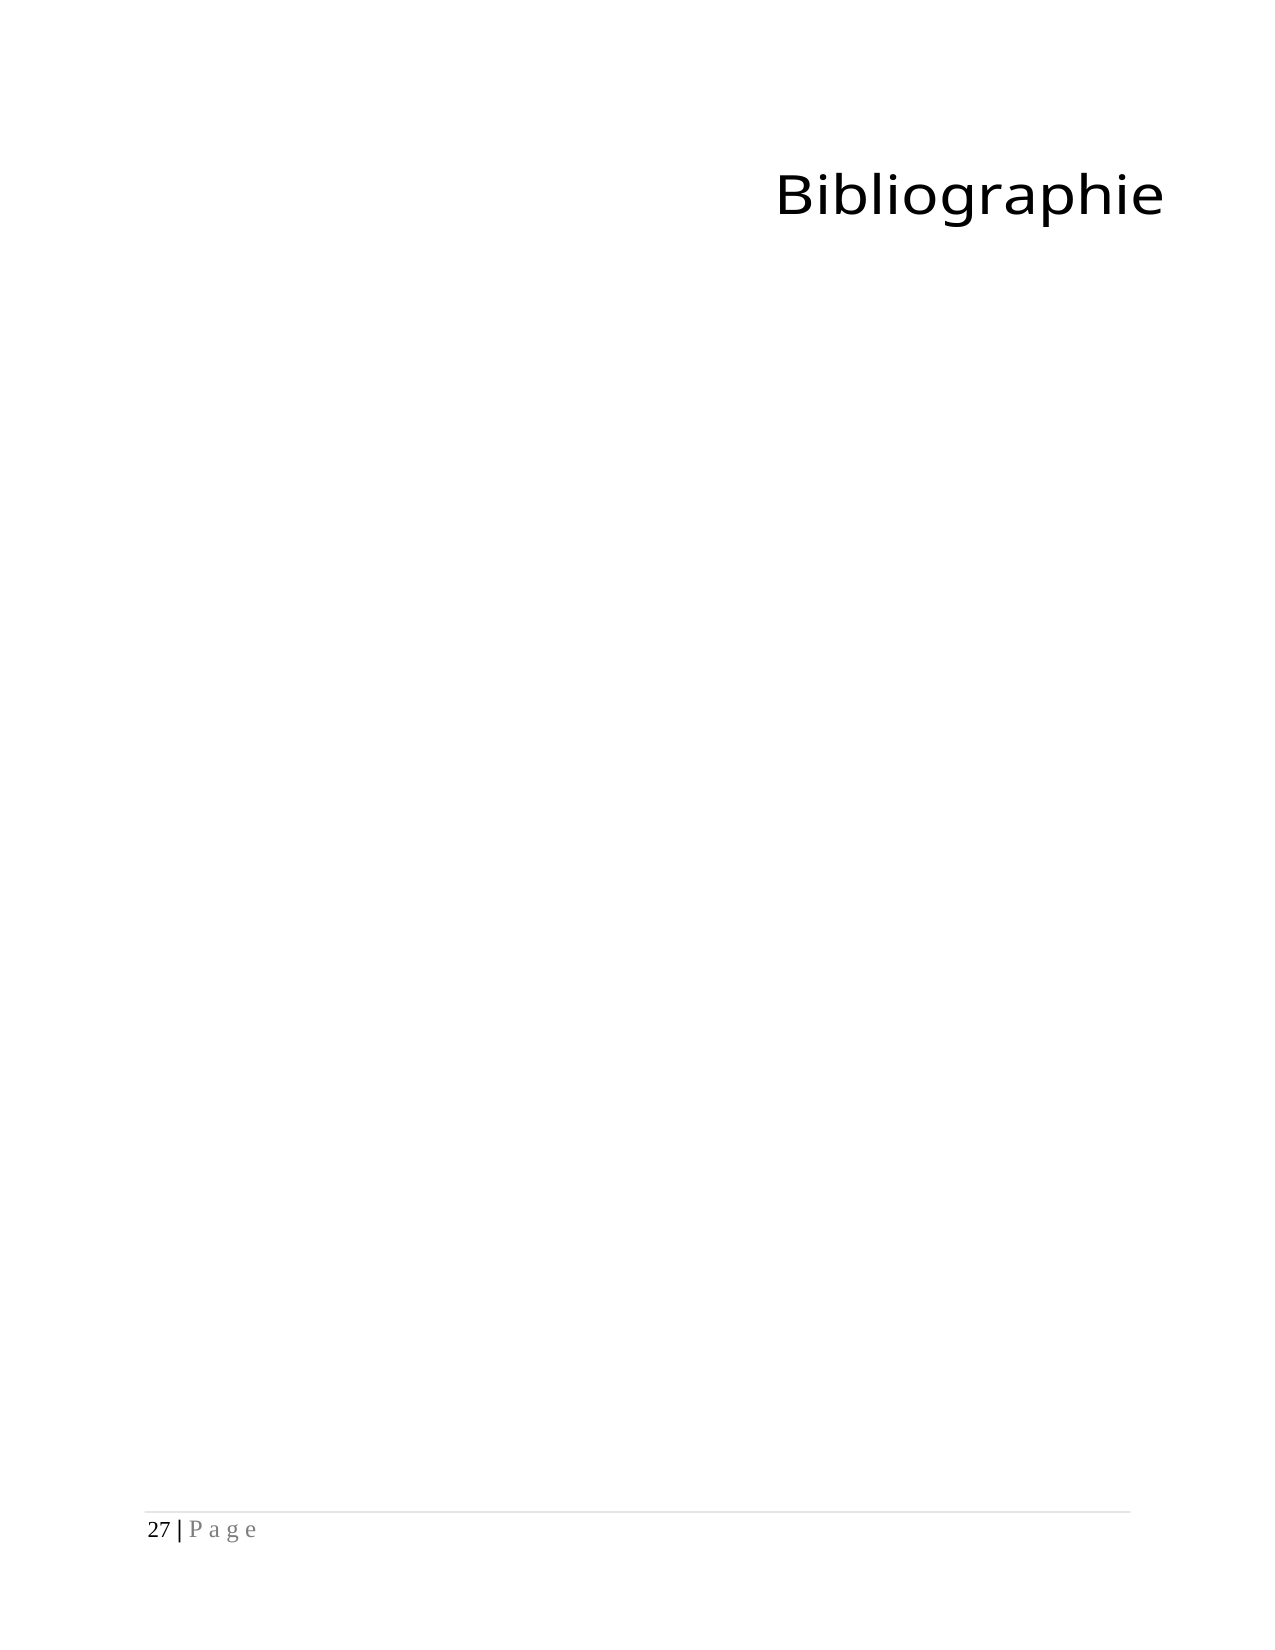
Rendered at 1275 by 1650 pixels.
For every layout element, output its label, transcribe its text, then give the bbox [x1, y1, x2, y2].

subtitle Bibliographie [774, 156, 1248, 230]
